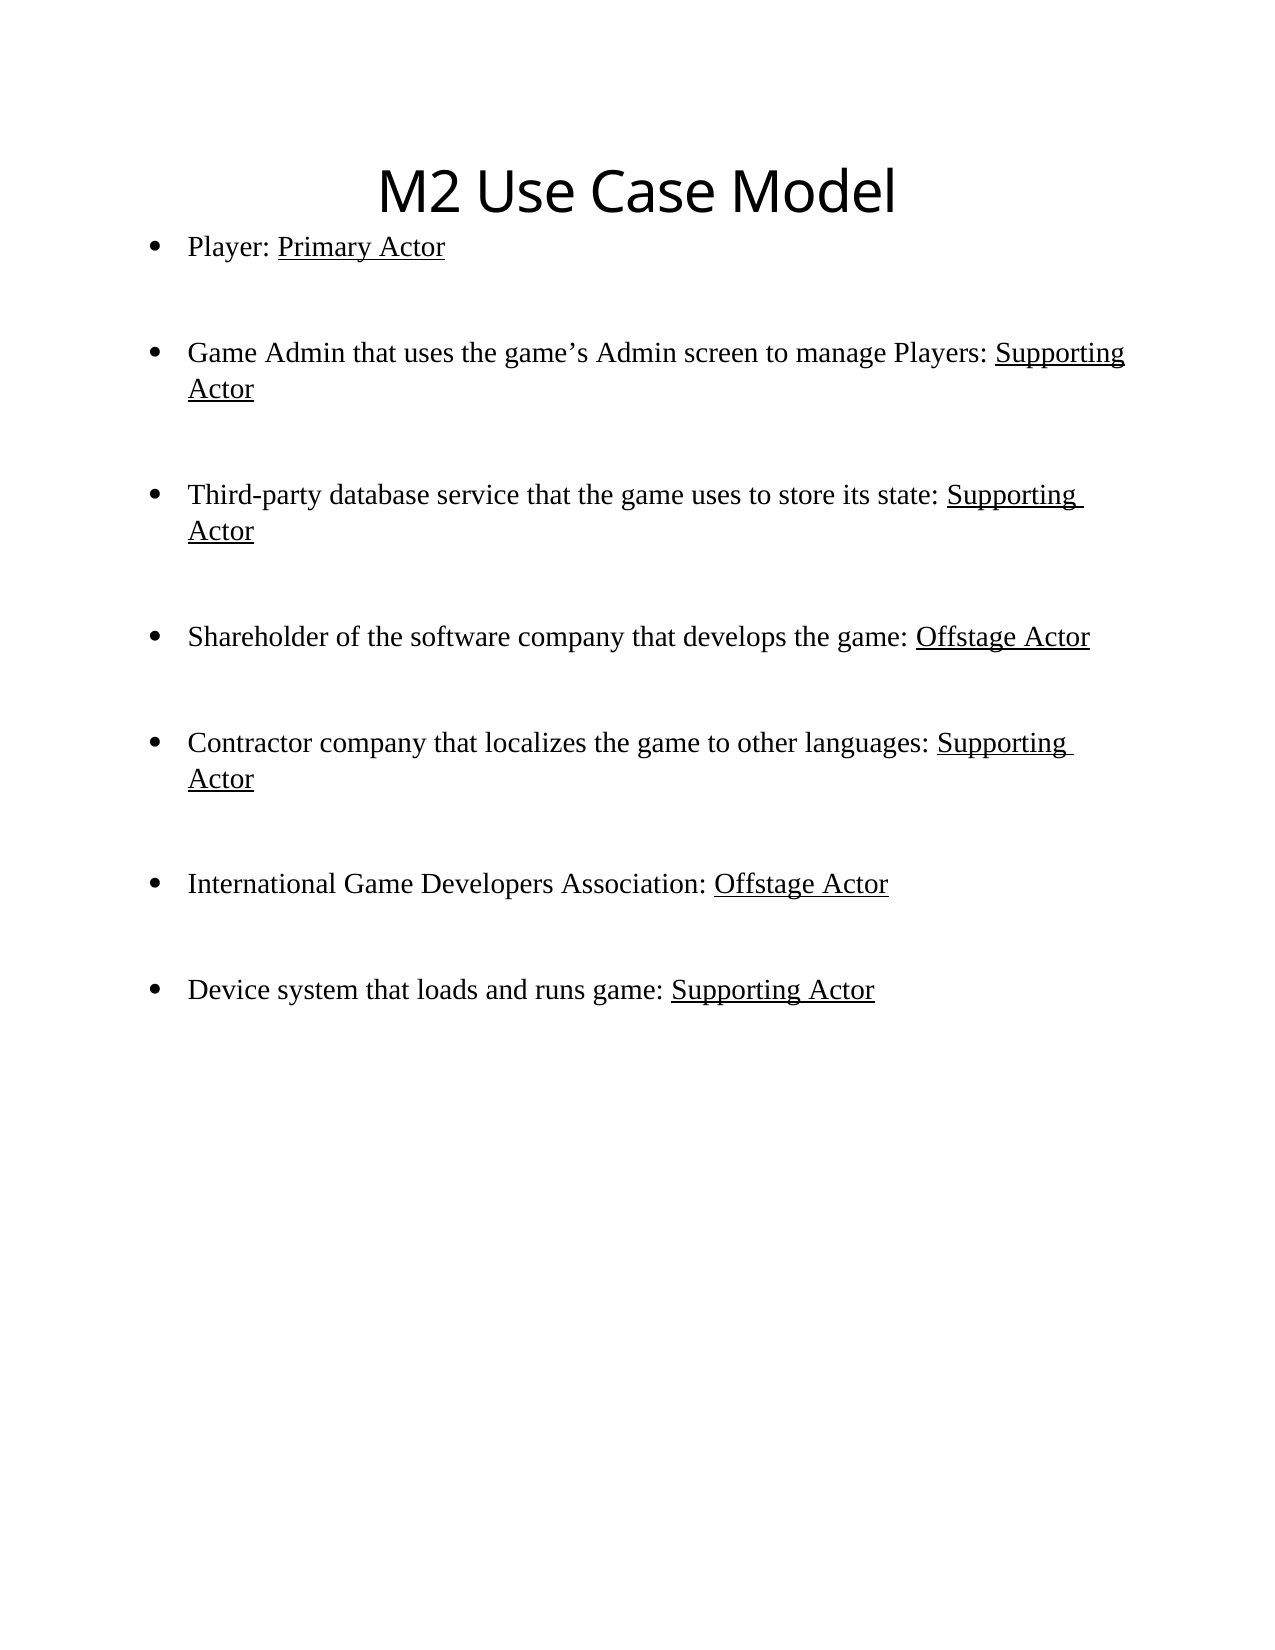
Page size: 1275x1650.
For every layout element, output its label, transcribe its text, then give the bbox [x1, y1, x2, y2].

list Player: Primary Actor [150, 229, 1125, 263]
list Device system that loads and runs game: Supporting Actor [150, 972, 1125, 1006]
title M2 Use Case Model [150, 150, 1125, 229]
list Shareholder of the software company that develops the game: Offstage Actor [150, 619, 1125, 653]
list Third-party database service that the game uses to store its state: Supporting Actor [150, 477, 1125, 547]
list Game Admin that uses the game’s Admin screen to manage Players: Supporting Actor [150, 335, 1125, 405]
list Contractor company that localizes the game to other languages: Supporting Actor [150, 725, 1125, 794]
list International Game Developers Association: Offstage Actor [150, 867, 1125, 900]
